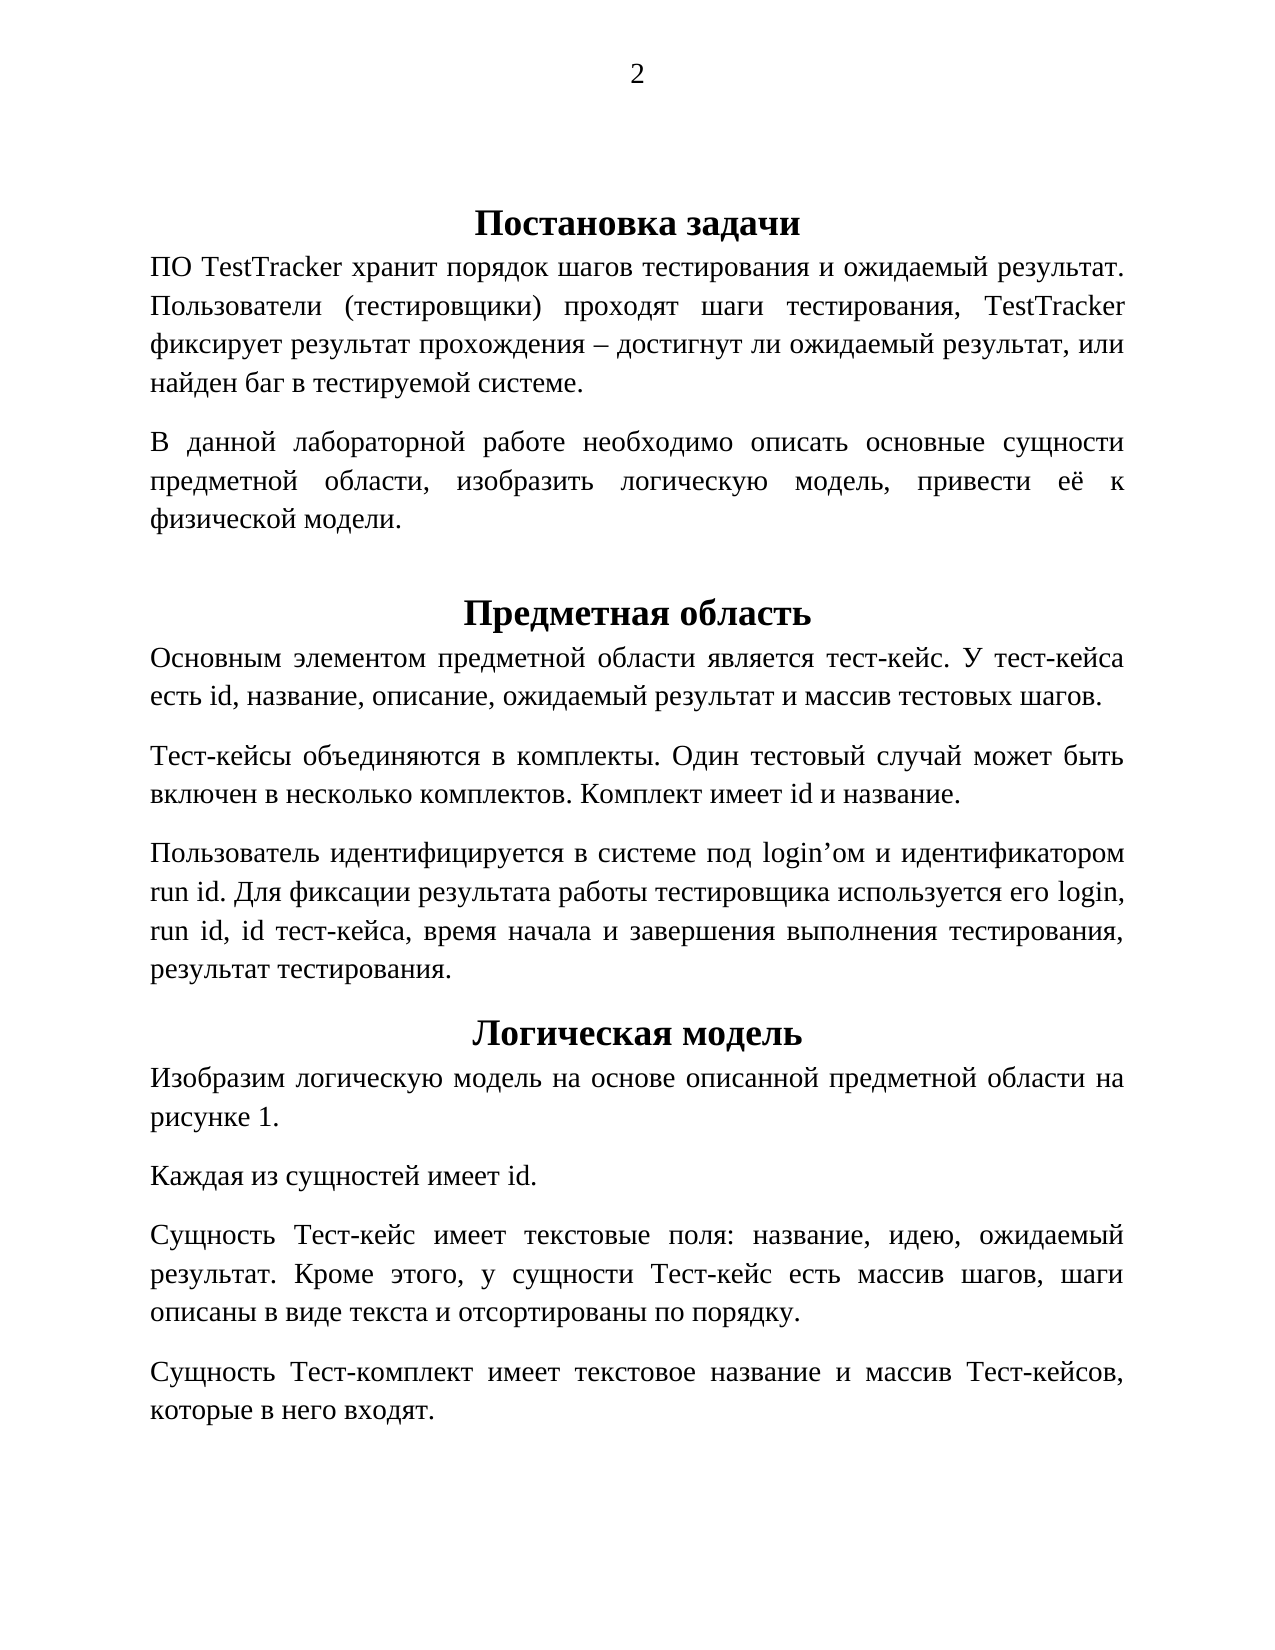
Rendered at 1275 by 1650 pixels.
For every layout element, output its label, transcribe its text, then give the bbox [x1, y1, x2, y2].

text Изобразим логическую модель на основе описанной предметной области на рисунке 1. [150, 1060, 1125, 1132]
subtitle Логическая модель [150, 1011, 1125, 1054]
text Тест-кейсы объединяются в комплекты. Один тестовый случай может быть включен в несколько комплектов. Комплект имеет id и название. [150, 738, 1125, 810]
text Пользователь идентифицируется в системе под login’ом и идентификатором run id. Для фиксации результата работы тестировщика используется его login, run id, id тест-кейса, время начала и завершения выполнения тестирования, результат тестирования. [150, 836, 1125, 985]
text Сущность Тест-кейс имеет текстовые поля: название, идею, ожидаемый результат. Кроме этого, у сущности Тест-кейс есть массив шагов, шаги описаны в виде текста и отсортированы по порядку. [150, 1217, 1125, 1328]
text Каждая из сущностей имеет id. [150, 1158, 1125, 1192]
text Основным элементом предметной области является тест-кейс. У тест-кейса есть id, название, описание, ожидаемый результат и массив тестовых шагов. [150, 640, 1125, 712]
subtitle Постановка задачи [150, 200, 1125, 243]
text ПО TestTracker хранит порядок шагов тестирования и ожидаемый результат. Пользователи (тестировщики) проходят шаги тестирования, TestTracker фиксирует результат прохождения – достигнут ли ожидаемый результат, или найден баг в тестируемой системе. [150, 249, 1125, 399]
subtitle Предметная область [150, 590, 1125, 633]
text Сущность Тест-комплект имеет текстовое название и массив Тест-кейсов, которые в него входят. [150, 1354, 1125, 1426]
text В данной лабораторной работе необходимо описать основные сущности предметной области, изобразить логическую модель, привести её к физической модели. [150, 424, 1125, 535]
